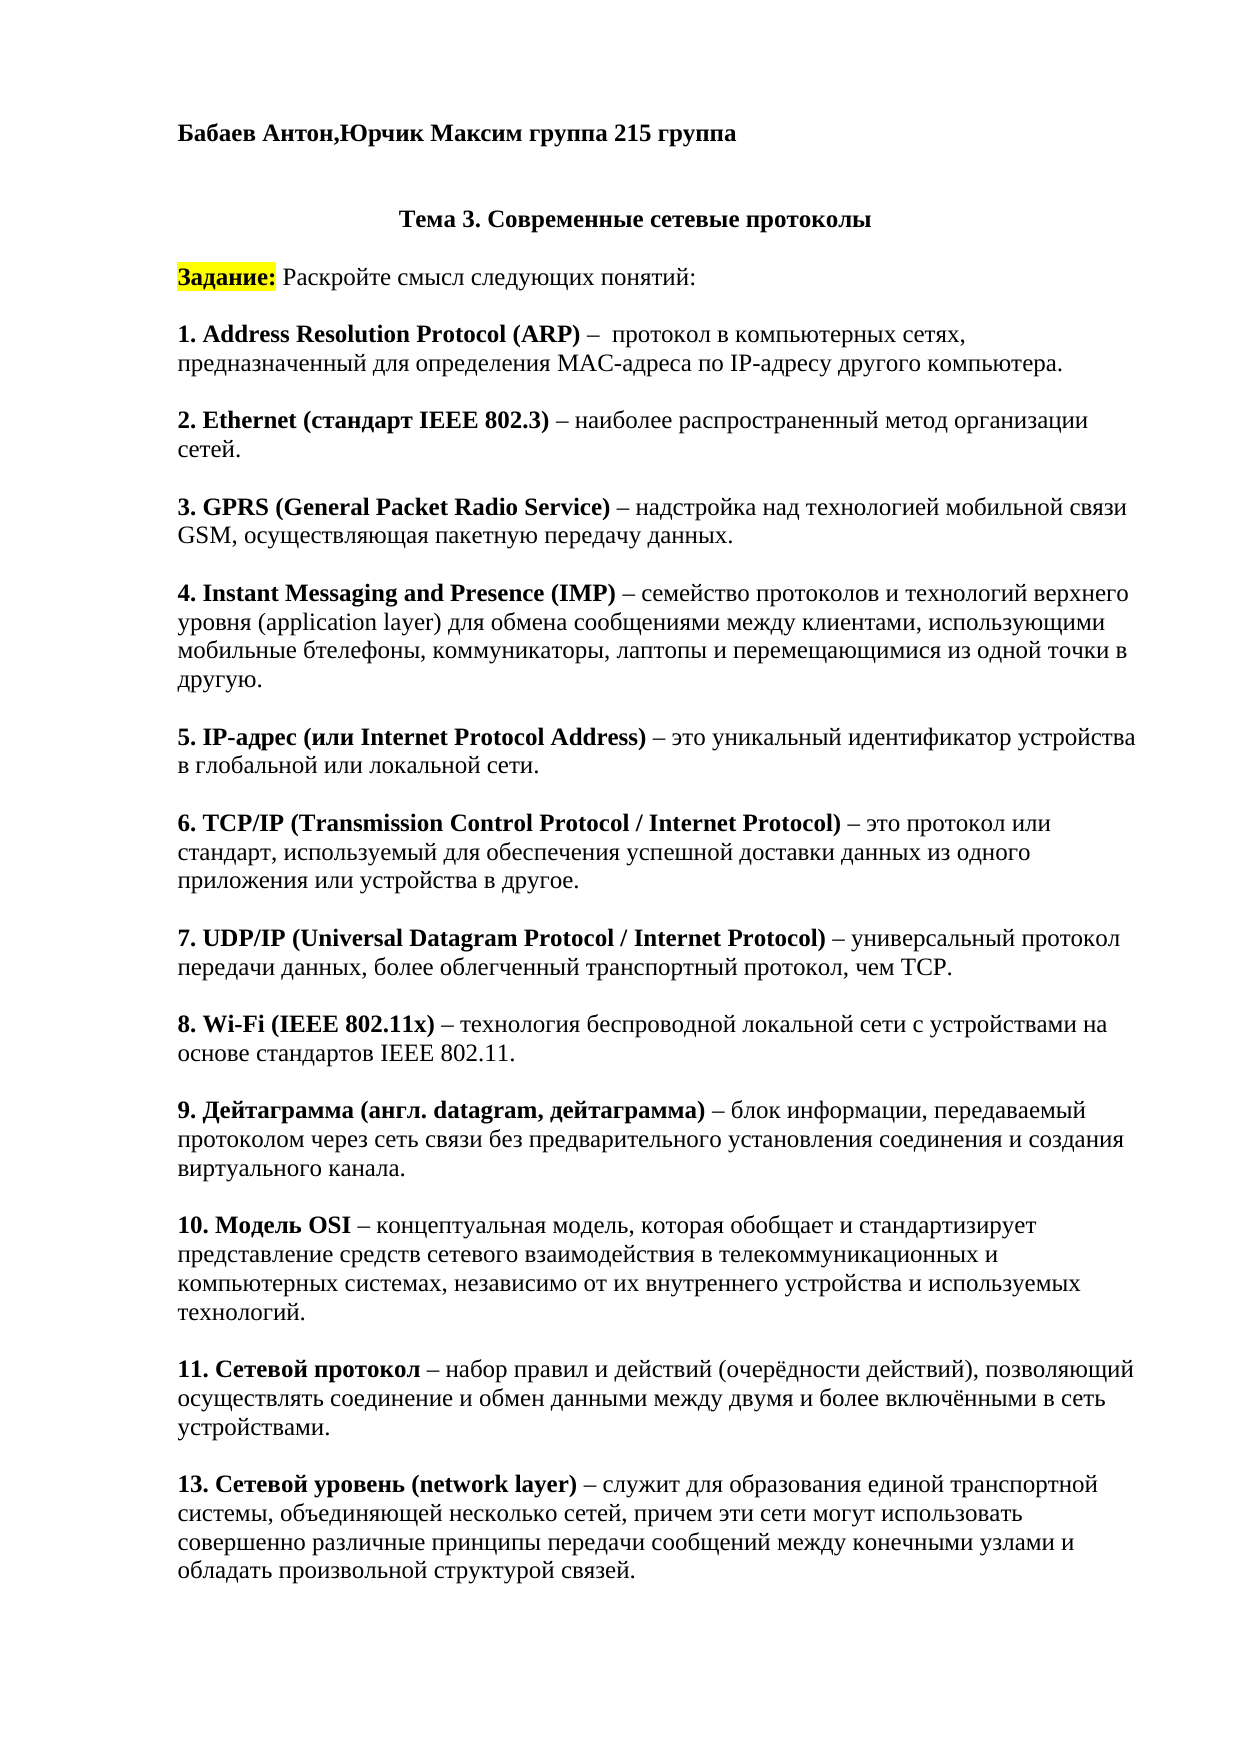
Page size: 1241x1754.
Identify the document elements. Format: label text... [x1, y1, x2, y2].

text 7. UDP/IP (Universal Datagram Protocol / Internet Protocol) – универсальный протокол передачи данных, более облегченный транспортный протокол, чем TCP. [177, 923, 1152, 981]
text 8. Wi-Fi (IEEE 802.11x) – технология беспроводной локальной сети с устройствами на основе стандартов IEEE 802.11. [177, 1009, 1152, 1067]
text 6. TCP/IP (Transmission Control Protocol / Internet Protocol) – это протокол или стандарт, используемый для обеспечения успешной доставки данных из одного приложения или устройства в другое. [177, 808, 1152, 894]
text Тема 3. Современные сетевые протоколы Задание: Раскройте смысл следующих понятий: 1. Address Resolution Protocol (ARP) – протокол в компьютерных сетях, предназначенный для определения MAC-адреса по IP-адресу другого компьютера. 2. Ethernet (стандарт IEEE 802.3) – наиболее распространенный метод организации сетей. 3. GPRS (General Packet Radio Service) – надстройка над технологией мобильной связи GSM, осуществляющая пакетную передачу данных. [177, 176, 1152, 549]
text Бабаев Антон,Юрчик Максим группа 215 группа [177, 118, 1152, 147]
text осуществлять соединение и обмен данными между двумя и более включёнными в сеть устройствами. 13. Сетевой уровень (network layer) – служит для образования единой транспортной системы, объединяющей несколько сетей, причем эти сети могут использовать совершенно различные принципы передачи сообщений между конечными узлами и обладать произвольной структурой связей. [177, 1383, 1152, 1584]
text 11. Сетевой протокол – набор правил и действий (очерёдности действий), позволяющий [177, 1354, 1152, 1383]
text 9. Дейтаграмма (англ. datagram, дейтаграмма) – блок информации, передаваемый протоколом через сеть связи без предварительного установления соединения и создания виртуального канала. [177, 1096, 1152, 1182]
text 10. Модель OSI – концептуальная модель, которая обобщает и стандартизирует представление средств сетевого взаимодействия в телекоммуникационных и компьютерных системах, независимо от их внутреннего устройства и используемых технологий. [177, 1211, 1152, 1326]
text 4. Instant Messaging and Presence (IMP) – cемейство протоколов и технологий верхнего уровня (application layer) для обмена сообщениями между клиентами, использующими мобильные бтелефоны, коммуникаторы, лаптопы и перемещающимися из одной точки в другую. 5. IP-адрес (или Internet Protocol Address) – это уникальный идентификатор устройства в глобальной или локальной сети. [177, 578, 1152, 779]
